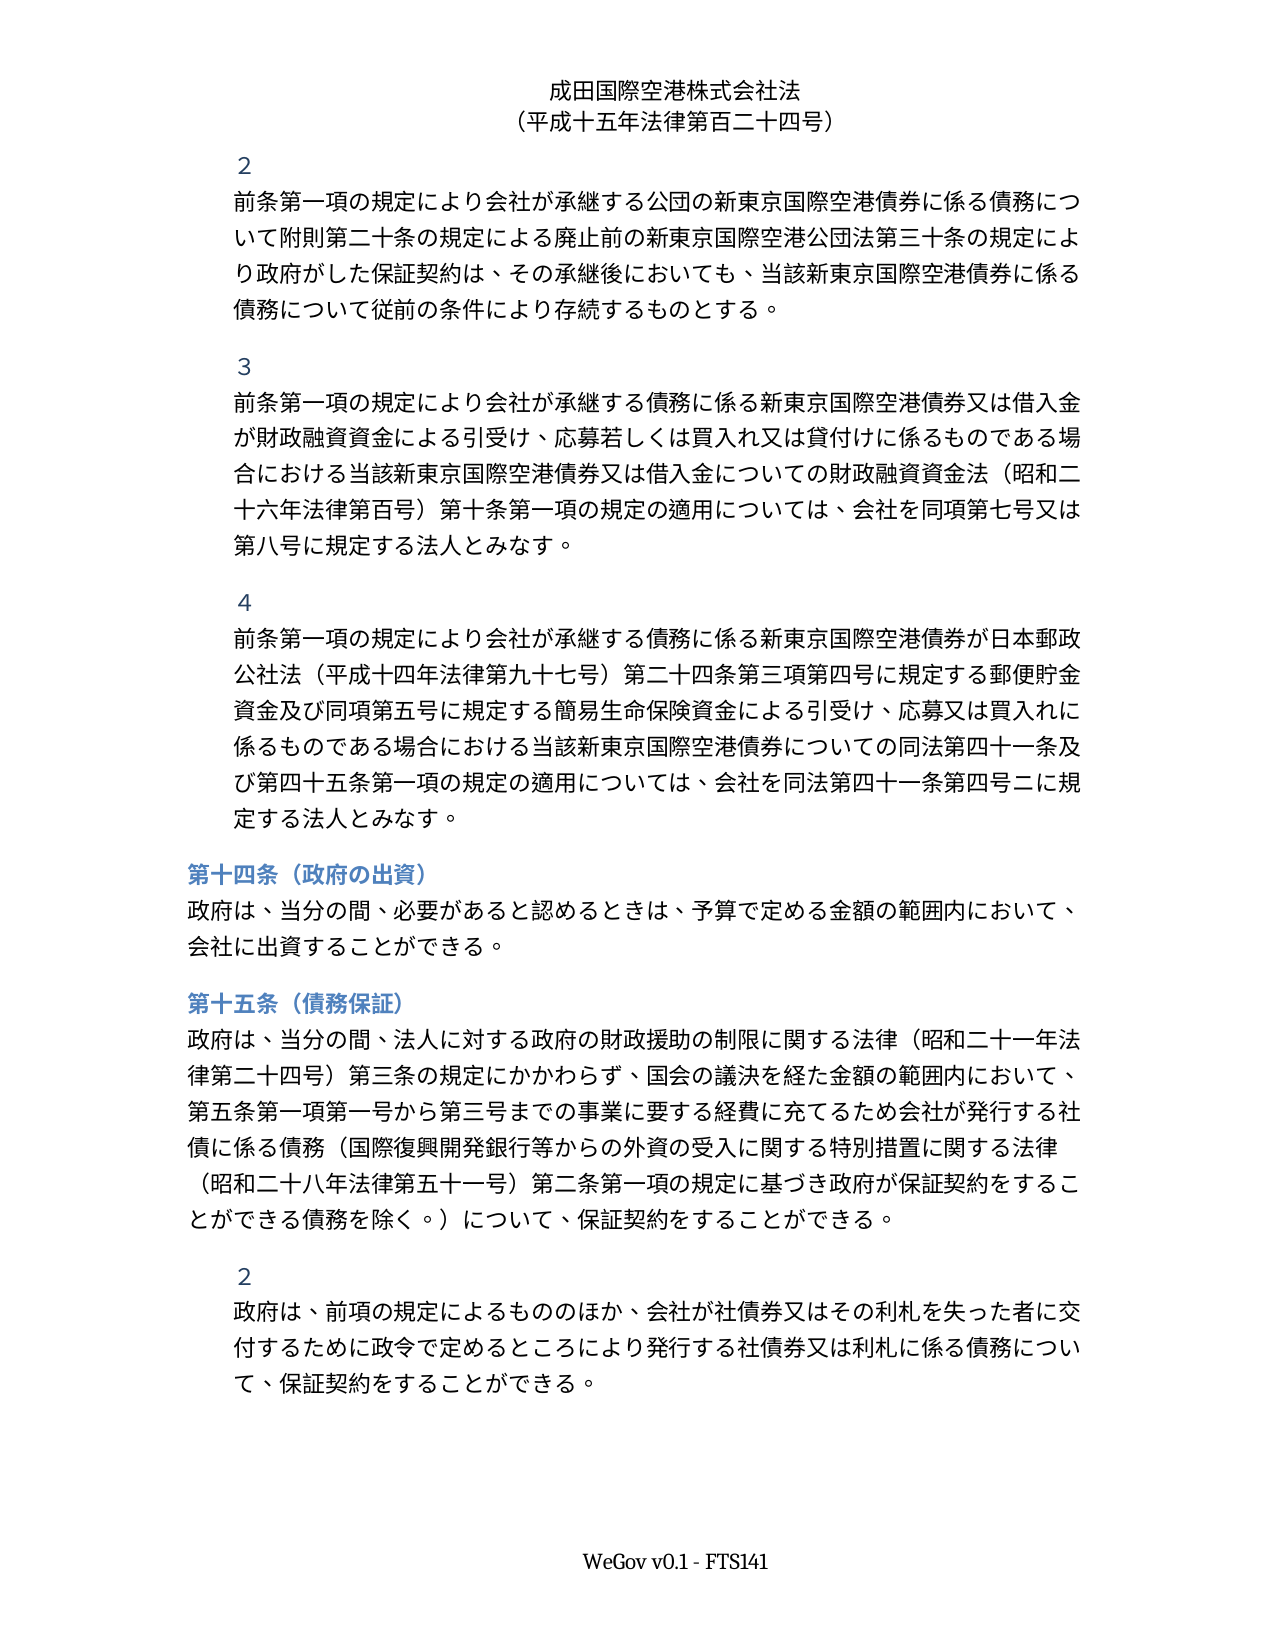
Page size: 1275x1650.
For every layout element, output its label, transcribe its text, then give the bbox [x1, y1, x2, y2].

text 政府は、当分の間、法人に対する政府の財政援助の制限に関する法律（昭和二十一年法律第二十四号）第三条の規定にかかわらず、国会の議決を経た金額の範囲内において、第五条第一項第一号から第三号までの事業に要する経費に充てるため会社が発行する社債に係る債務（国際復興開発銀行等からの外資の受入に関する特別措置に関する法律（昭和二十八年法律第五十一号）第二条第一項の規定に基づき政府が保証契約をすることができる債務を除く。）について、保証契約をすることができる。 [187, 1024, 1087, 1235]
text 政府は、当分の間、必要があると認めるときは、予算で定める金額の範囲内において、会社に出資することができる。 [187, 895, 1087, 962]
subtitle ３ [233, 351, 1087, 382]
subtitle ４ [233, 587, 1087, 618]
text 前条第一項の規定により会社が承継する債務に係る新東京国際空港債券が日本郵政公社法（平成十四年法律第九十七号）第二十四条第三項第四号に規定する郵便貯金資金及び同項第五号に規定する簡易生命保険資金による引受け、応募又は買入れに係るものである場合における当該新東京国際空港債券についての同法第四十一条及び第四十五条第一項の規定の適用については、会社を同法第四十一条第四号ニに規定する法人とみなす。 [233, 623, 1087, 834]
subtitle 第十五条（債務保証） [187, 988, 1087, 1019]
subtitle ２ [233, 1260, 1087, 1292]
text 前条第一項の規定により会社が承継する債務に係る新東京国際空港債券又は借入金が財政融資資金による引受け、応募若しくは買入れ又は貸付けに係るものである場合における当該新東京国際空港債券又は借入金についての財政融資資金法（昭和二十六年法律第百号）第十条第一項の規定の適用については、会社を同項第七号又は第八号に規定する法人とみなす。 [233, 386, 1087, 561]
subtitle ２ [233, 150, 1087, 181]
text 政府は、前項の規定によるもののほか、会社が社債券又はその利札を失った者に交付するために政令で定めるところにより発行する社債券又は利札に係る債務について、保証契約をすることができる。 [233, 1296, 1087, 1399]
text 前条第一項の規定により会社が承継する公団の新東京国際空港債券に係る債務について附則第二十条の規定による廃止前の新東京国際空港公団法第三十条の規定により政府がした保証契約は、その承継後においても、当該新東京国際空港債券に係る債務について従前の条件により存続するものとする。 [233, 186, 1087, 325]
subtitle 第十四条（政府の出資） [187, 859, 1087, 891]
